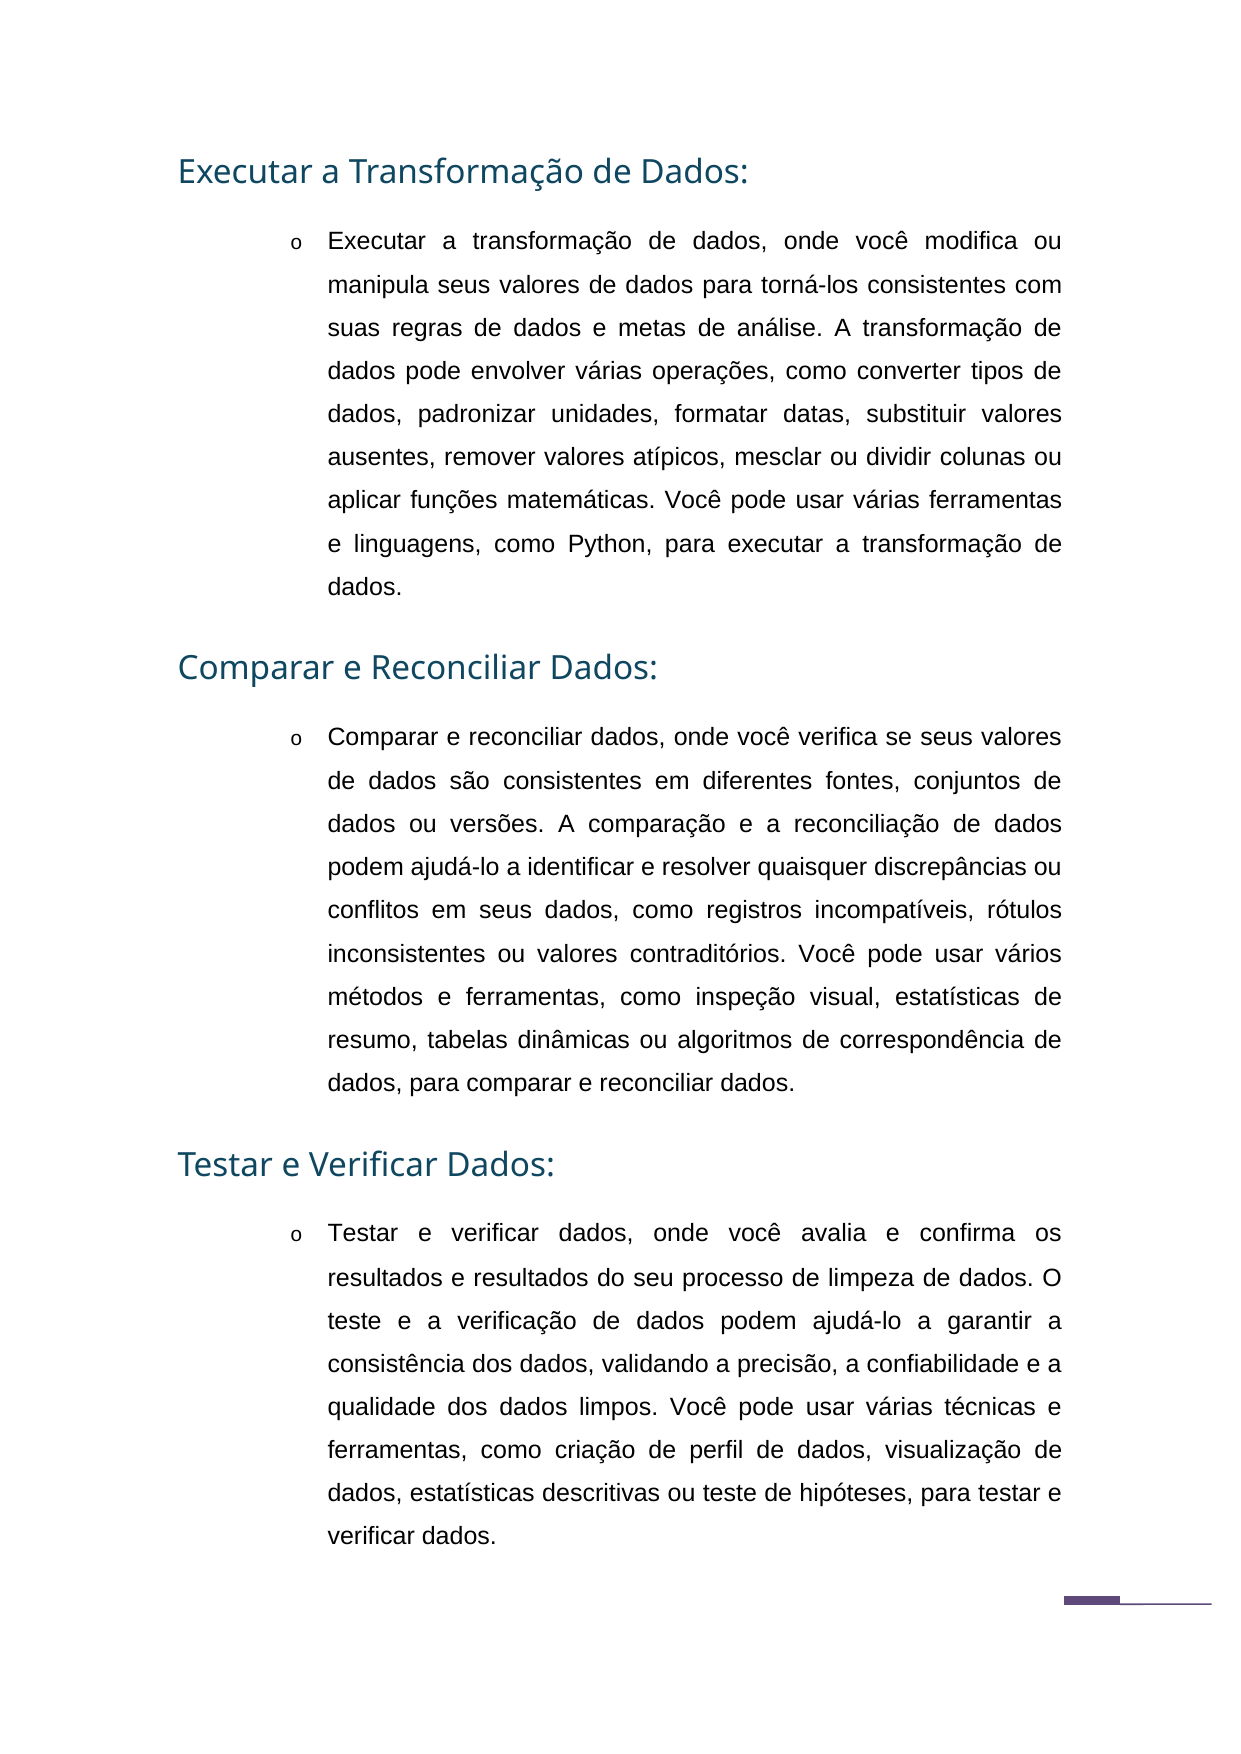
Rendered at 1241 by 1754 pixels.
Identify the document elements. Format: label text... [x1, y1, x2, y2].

list Executar a transformação de dados, onde você modifica ou manipula seus valores de dados para torná-los consistentes com suas regras de dados e metas de análise. A transformação de dados pode envolver várias operações, como converter tipos de dados, padronizar unidades, formatar datas, substituir valores ausentes, remover valores atípicos, mesclar ou dividir colunas ou aplicar funções matemáticas. Você pode usar várias ferramentas e linguagens, como Python, para executar a transformação de dados. [290, 226, 1063, 600]
list Testar e verificar dados, onde você avalia e confirma os resultados e resultados do seu processo de limpeza de dados. O teste e a verificação de dados podem ajudá-lo a garantir a consistência dos dados, validando a precisão, a confiabilidade e a qualidade dos dados limpos. Você pode usar várias técnicas e ferramentas, como criação de perfil de dados, visualização de dados, estatísticas descritivas ou teste de hipóteses, para testar e verificar dados. [290, 1218, 1063, 1550]
subtitle Comparar e Reconciliar Dados: [177, 644, 1063, 689]
subtitle Executar a Transformação de Dados: [177, 148, 1063, 193]
list Comparar e reconciliar dados, onde você verifica se seus valores de dados são consistentes em diferentes fontes, conjuntos de dados ou versões. A comparação e a reconciliação de dados podem ajudá-lo a identificar e resolver quaisquer discrepâncias ou conflitos em seus dados, como registros incompatíveis, rótulos inconsistentes ou valores contraditórios. Você pode usar vários métodos e ferramentas, como inspeção visual, estatísticas de resumo, tabelas dinâmicas ou algoritmos de correspondência de dados, para comparar e reconciliar dados. [290, 722, 1063, 1097]
subtitle Testar e Verificar Dados: [177, 1140, 1063, 1186]
